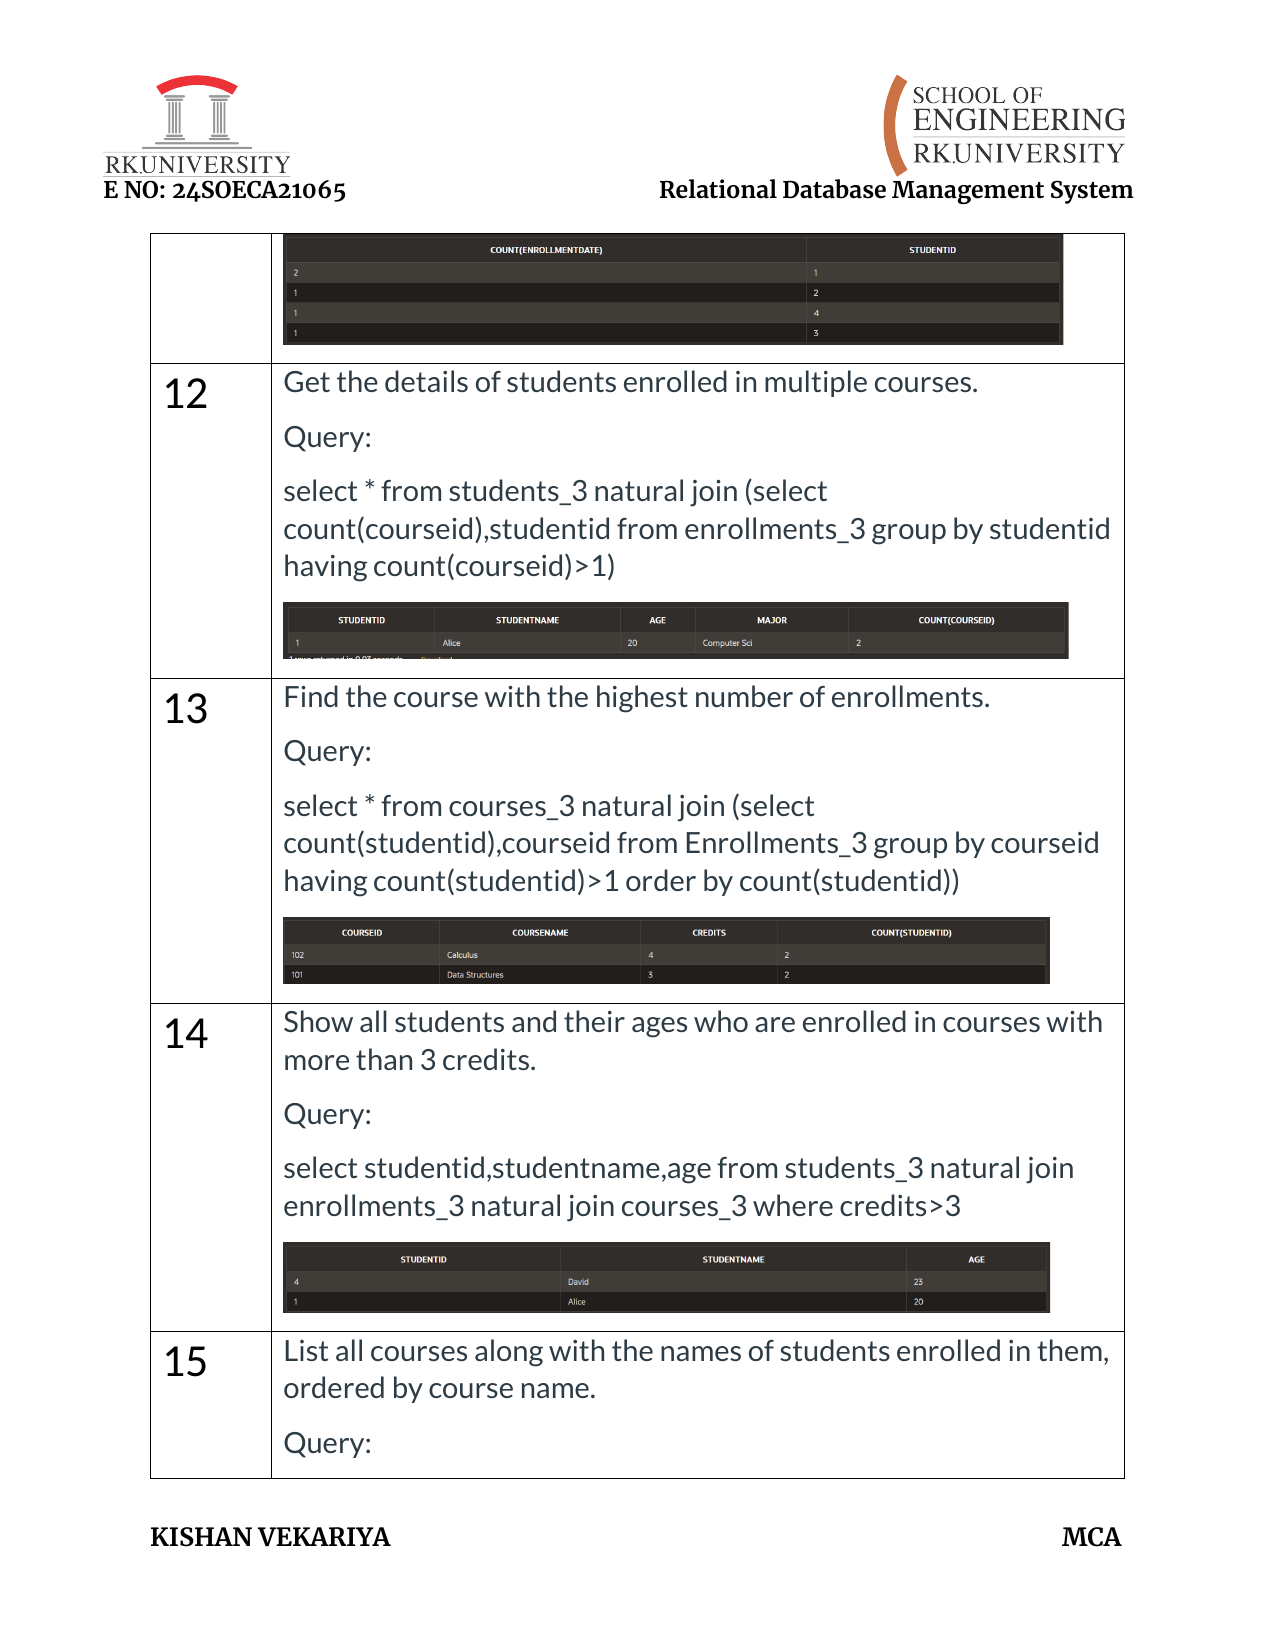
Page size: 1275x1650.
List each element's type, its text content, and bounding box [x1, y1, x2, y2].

table_cell 15 [151, 1332, 271, 1478]
picture [283, 234, 1064, 345]
table_cell 14 [151, 1004, 271, 1331]
table_cell 11 [151, 234, 271, 363]
picture [283, 602, 1069, 659]
picture [283, 1242, 1051, 1313]
picture [283, 917, 1050, 984]
picture [883, 75, 1125, 177]
table_cell Find the course with the highest number of enrollments. Query: select * from courses_3 natural join (select count(studentid),courseid from Enrollments_3 group by courseid having count(studentid)>1 order by count(studentid)) [272, 679, 1124, 1003]
picture [103, 75, 290, 177]
table_cell 13 [151, 679, 271, 1003]
table_cell Show all students and their ages who are enrolled in courses with more than 3 credits. Query: select studentid,studentname,age from students_3 natural join enrollments_3 natural join courses_3 where credits>3 [272, 1004, 1124, 1331]
table_cell Get the details of students enrolled in multiple courses. Query: select * from students_3 natural join (select count(courseid),studentid from enrollments_3 group by studentid having count(courseid)>1) [272, 364, 1124, 678]
table_cell 12 [151, 364, 271, 678]
